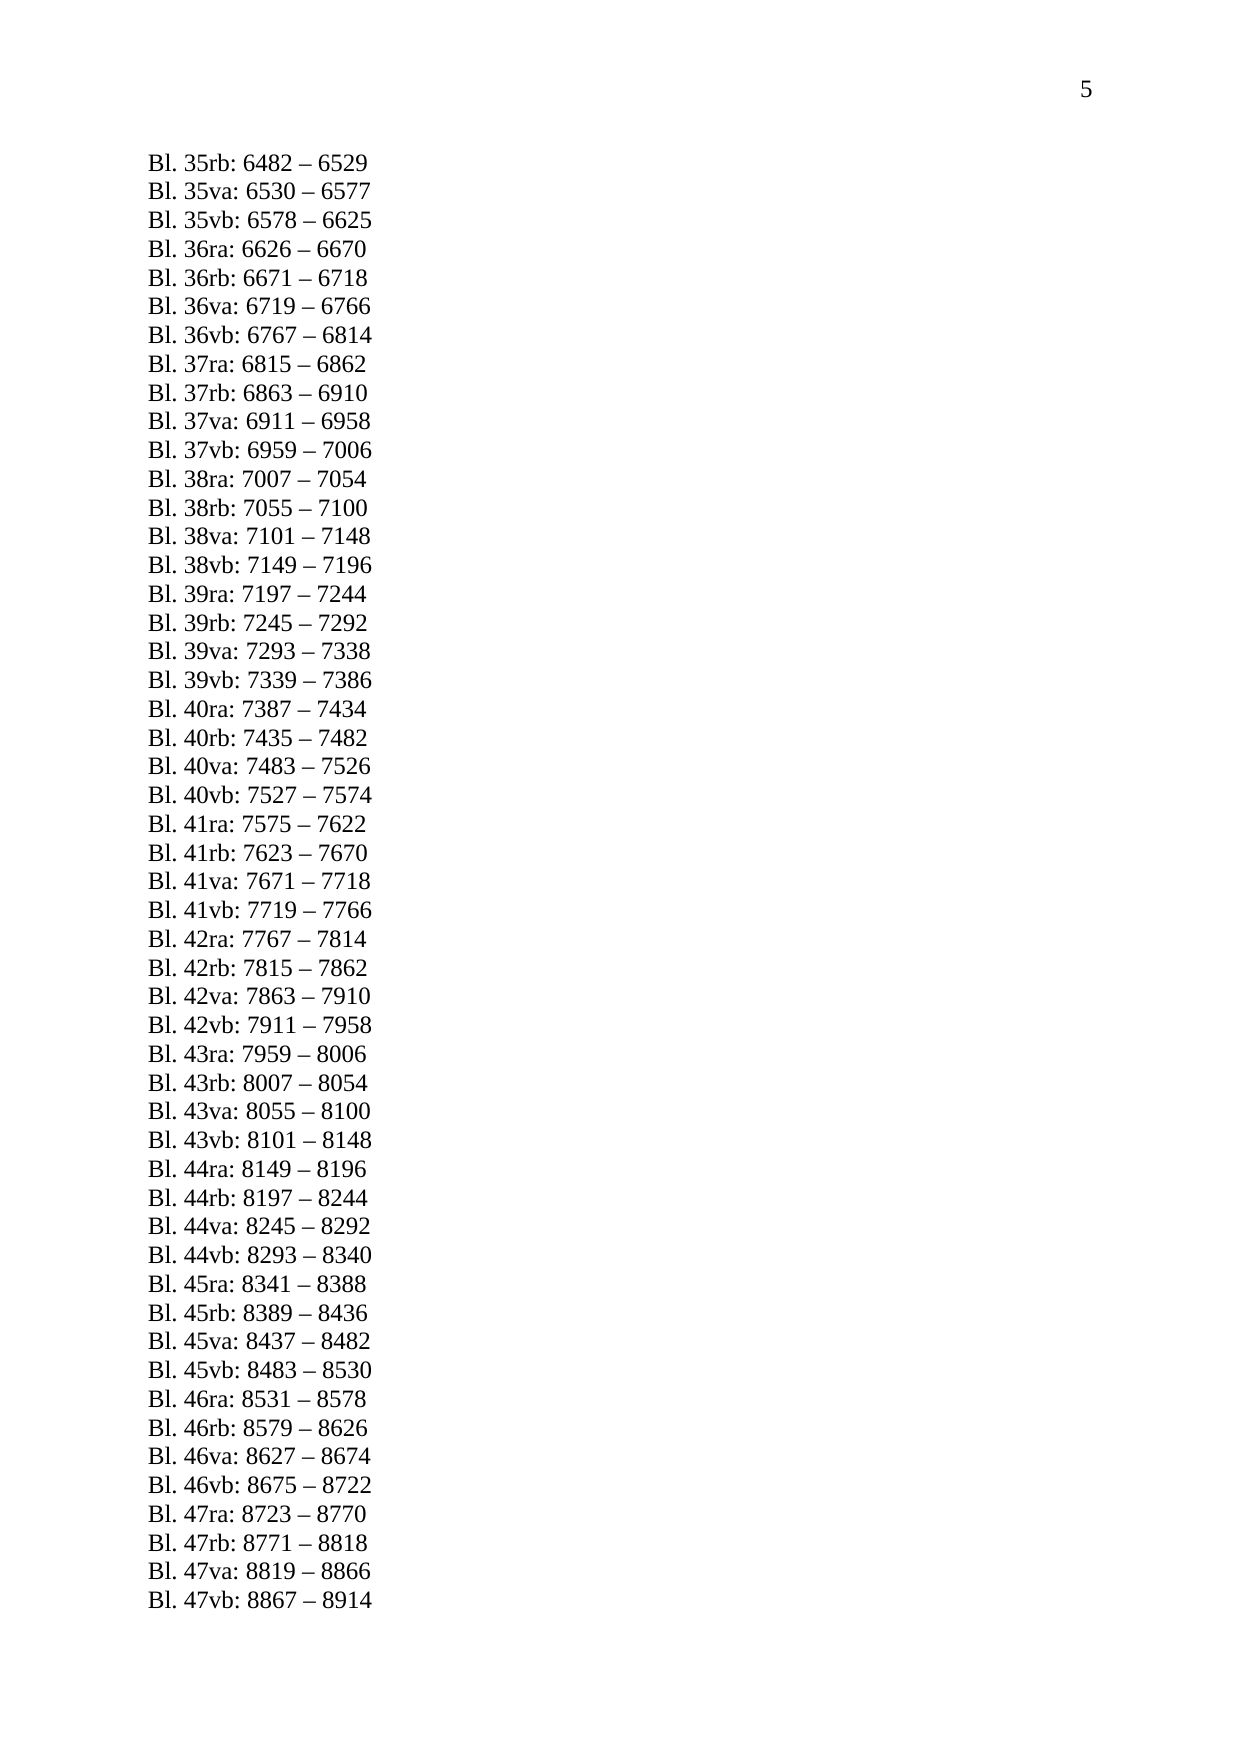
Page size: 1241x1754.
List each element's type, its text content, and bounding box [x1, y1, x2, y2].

text Bl. 41va: 7671 – 7718 [148, 866, 1093, 895]
text Bl. 42ra: 7767 – 7814 [148, 924, 1093, 953]
text Bl. 36ra: 6626 – 6670 [148, 234, 1093, 263]
text Bl. 47va: 8819 – 8866 [148, 1556, 1093, 1585]
text Bl. 43rb: 8007 – 8054 [148, 1068, 1093, 1096]
text Bl. 44ra: 8149 – 8196 [148, 1154, 1093, 1183]
text Bl. 38ra: 7007 – 7054 [148, 464, 1093, 493]
text Bl. 36va: 6719 – 6766 [148, 291, 1093, 320]
text Bl. 35va: 6530 – 6577 [148, 176, 1093, 205]
text Bl. 35rb: 6482 – 6529 [148, 148, 1093, 176]
text Bl. 44rb: 8197 – 8244 [148, 1183, 1093, 1211]
text Bl. 47ra: 8723 – 8770 [148, 1499, 1093, 1528]
text Bl. 46ra: 8531 – 8578 [148, 1384, 1093, 1413]
text Bl. 36vb: 6767 – 6814 [148, 320, 1093, 349]
text Bl. 46rb: 8579 – 8626 [148, 1413, 1093, 1441]
text Bl. 43va: 8055 – 8100 [148, 1096, 1093, 1125]
text Bl. 38va: 7101 – 7148 [148, 521, 1093, 550]
text Bl. 45ra: 8341 – 8388 [148, 1269, 1093, 1298]
text Bl. 37rb: 6863 – 6910 [148, 378, 1093, 406]
text Bl. 44va: 8245 – 8292 [148, 1211, 1093, 1240]
text Bl. 36rb: 6671 – 6718 [148, 263, 1093, 291]
text Bl. 42rb: 7815 – 7862 [148, 953, 1093, 981]
text Bl. 38vb: 7149 – 7196 [148, 550, 1093, 579]
text Bl. 40rb: 7435 – 7482 [148, 723, 1093, 751]
text Bl. 46vb: 8675 – 8722 [148, 1470, 1093, 1499]
text Bl. 40ra: 7387 – 7434 [148, 694, 1093, 723]
text Bl. 41vb: 7719 – 7766 [148, 895, 1093, 924]
text Bl. 35vb: 6578 – 6625 [148, 205, 1093, 234]
text Bl. 39va: 7293 – 7338 [148, 636, 1093, 665]
text Bl. 47rb: 8771 – 8818 [148, 1528, 1093, 1556]
text Bl. 40vb: 7527 – 7574 [148, 780, 1093, 809]
text Bl. 45va: 8437 – 8482 [148, 1326, 1093, 1355]
text Bl. 40va: 7483 – 7526 [148, 751, 1093, 780]
text Bl. 43vb: 8101 – 8148 [148, 1125, 1093, 1154]
text Bl. 39ra: 7197 – 7244 [148, 579, 1093, 608]
text Bl. 42vb: 7911 – 7958 [148, 1010, 1093, 1039]
text Bl. 39vb: 7339 – 7386 [148, 665, 1093, 694]
text Bl. 44vb: 8293 – 8340 [148, 1240, 1093, 1269]
text Bl. 43ra: 7959 – 8006 [148, 1039, 1093, 1068]
text Bl. 41rb: 7623 – 7670 [148, 838, 1093, 866]
text Bl. 47vb: 8867 – 8914 [148, 1585, 1093, 1614]
text Bl. 37ra: 6815 – 6862 [148, 349, 1093, 378]
text Bl. 37vb: 6959 – 7006 [148, 435, 1093, 464]
text Bl. 41ra: 7575 – 7622 [148, 809, 1093, 838]
text Bl. 38rb: 7055 – 7100 [148, 493, 1093, 521]
text Bl. 45rb: 8389 – 8436 [148, 1298, 1093, 1326]
text Bl. 46va: 8627 – 8674 [148, 1441, 1093, 1470]
text Bl. 45vb: 8483 – 8530 [148, 1355, 1093, 1384]
text Bl. 42va: 7863 – 7910 [148, 981, 1093, 1010]
text Bl. 39rb: 7245 – 7292 [148, 608, 1093, 636]
text Bl. 37va: 6911 – 6958 [148, 406, 1093, 435]
